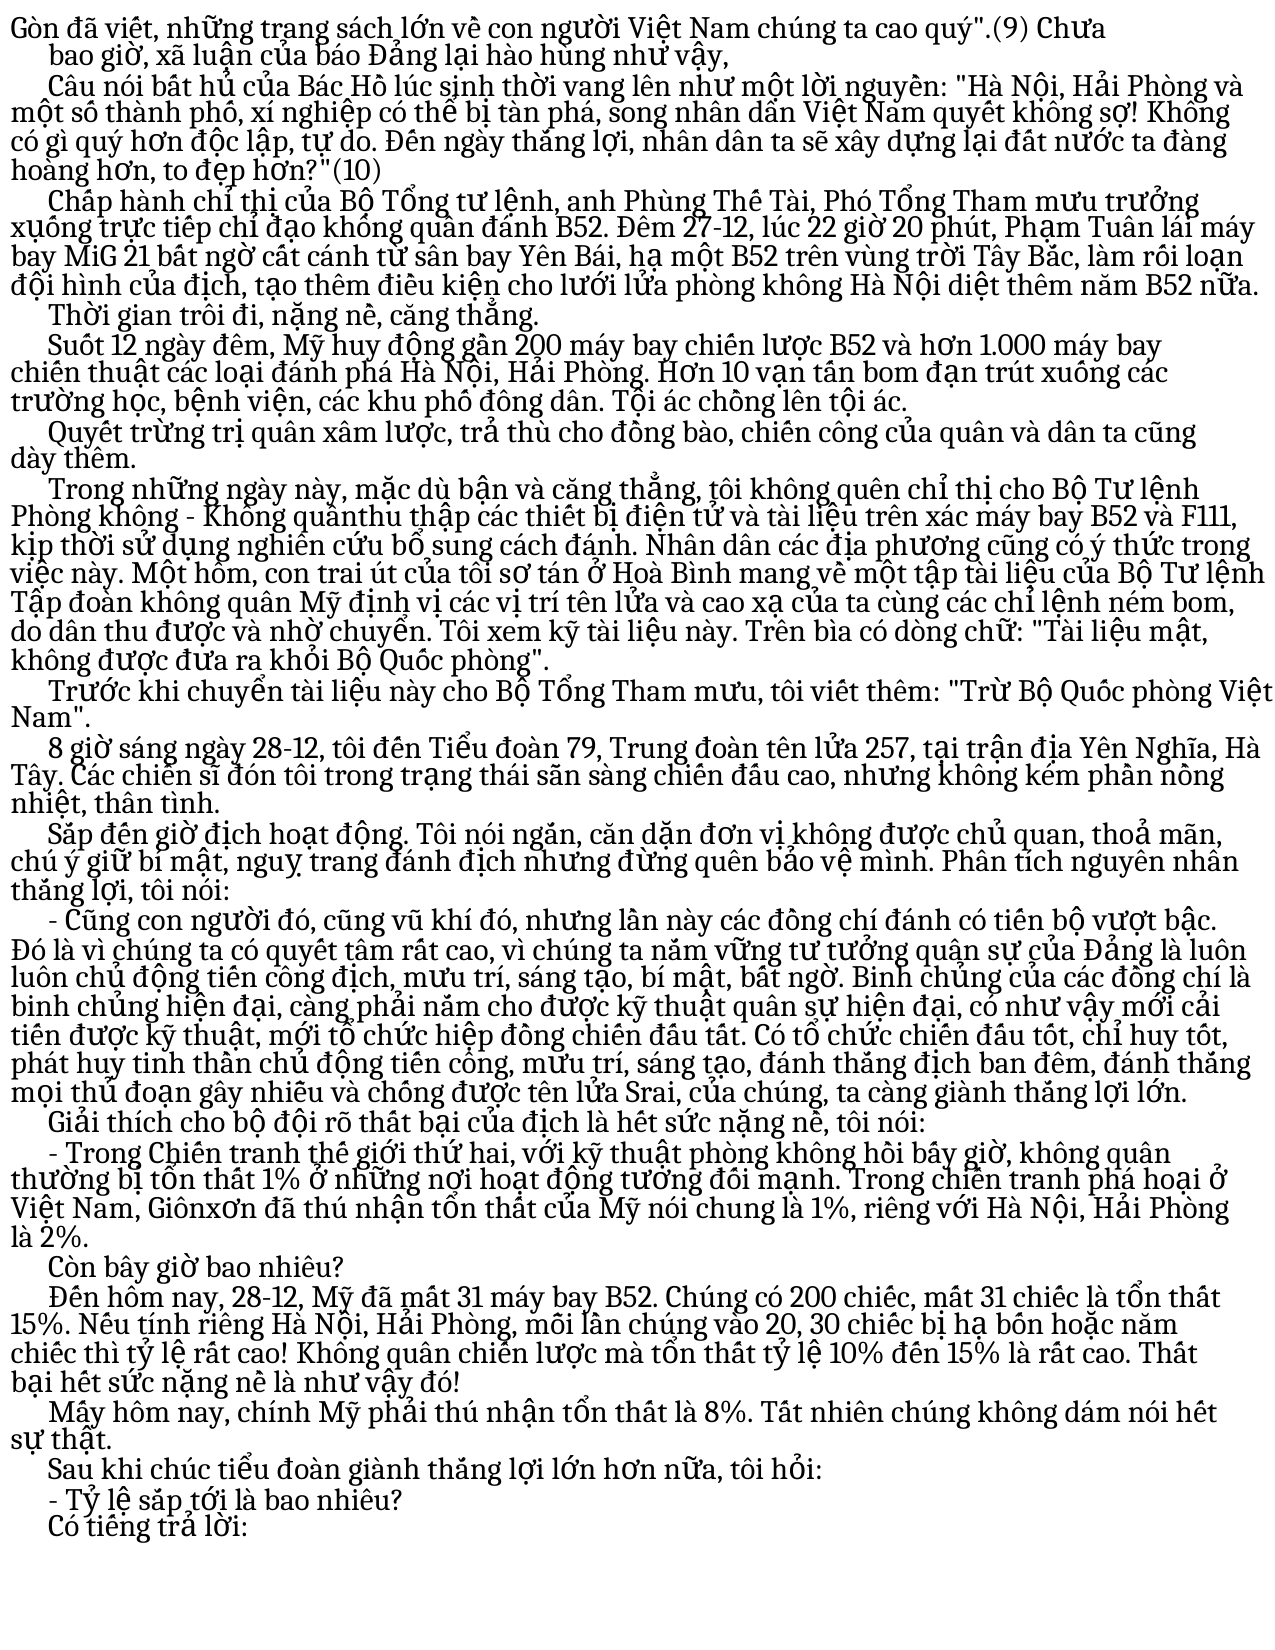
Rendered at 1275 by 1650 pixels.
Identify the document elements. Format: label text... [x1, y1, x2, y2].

list Cũng con người đó, cũng vũ khí đó, nhưng lần này các đồng chí đánh có tiến bộ vượt bậc. [48, 908, 1275, 936]
text Trong những ngày này, mặc dù bận và căng thẳng, tôi không quên chỉ thị cho Bộ Tư lệnh Phòng không - Không quânthu thập các thiết bị điện tử và tài liệu trên xác máy bay B52 và F111, kịp thời sử dụng nghiên cứu bổ sung cách đánh. Nhân dân các địa phương cũng có ý thức trong việc này. Một hôm, con trai út của tôi sơ tán ở Hoà Bình mang về một tập tài liệu của Bộ Tư lệnh Tập đoàn không quân Mỹ định vị các vị trí tên lửa và cao xạ của ta cùng các chỉ lệnh ném bom, do dân thu được và nhờ chuyển. Tôi xem kỹ tài liệu này. Trên bìa có dòng chữ: "Tài liệu mật, không được đưa ra khỏi Bộ Quốc phòng". [10, 477, 1272, 678]
text Quyết trừng trị quân xâm lược, trả thù cho đồng bào, chiến công của quân và dân ta cũng dày thêm. [10, 419, 1225, 477]
text Giải thích cho bộ đội rõ thất bại của địch là hết sức nặng nề, tôi nói: [48, 1110, 1275, 1138]
text Đến hôm nay, 28-12, Mỹ đã mất 31 máy bay B52. Chúng có 200 chiếc, mất 31 chiếc là tổn thất 15%. Nếu tính riêng Hà Nội, Hải Phòng, mỗi lần chúng vào 20, 30 chiếc bị hạ bốn hoặc năm chiếc thì tỷ lệ rất cao! Không quân chiến lược mà tổn thất tỷ lệ 10% đến 15% là rất cao. Thất bại hết sức nặng nề là như vậy đó! [10, 1285, 1239, 1400]
text Chấp hành chỉ thị của Bộ Tổng tư lệnh, anh Phùng Thế Tài, Phó Tổng Tham mưu trưởng xụống trực tiếp chỉ đạo không quân đánh B52. Đêm 27-12, lúc 22 giờ 20 phút, Phạm Tuân lái máy bay MiG 21 bất ngờ cất cánh từ sân bay Yên Bái, hạ một B52 trên vùng trời Tây Bắc, làm rối loạn đội hình của địch, tạo thêm điều kiện cho lưới lửa phòng không Hà Nội diệt thêm năm B52 nữa. [10, 188, 1267, 303]
text Gòn đã viết, những trang sách lớn về con người Việt Nam chúng ta cao quý".(9) Chưa bao giờ, xã luận của báo Đảng lại hào hùng như vậy, [10, 16, 1123, 73]
text Suốt 12 ngày đêm, Mỹ huy động gần 200 máy bay chiến lược B52 và hơn 1.000 máy bay chiến thuật các loại đánh phá Hà Nội, Hải Phòng. Hơn 10 vạn tấn bom đạn trút xuống các trường học, bệnh viện, các khu phố đông dân. Tội ác chồng lên tội ác. [10, 333, 1210, 419]
list Trong Chiến tranh thế giới thứ hai, với kỹ thuật phòng không hồi bấy giờ, không quân thường bị tổn thất 1% ở những nơi hoạt động tương đối mạnh. Trong chiến tranh phá hoại ở Việt Nam, Giônxơn đã thú nhận tổn thất của Mỹ nói chung là 1%, riêng với Hà Nội, Hải Phòng là 2%. [10, 1140, 1238, 1255]
text Thời gian trôi đi, nặng nề, căng thẳng. [48, 303, 1275, 331]
list Tỷ lệ sắp tới là bao nhiêu? Có tiếng trả lời: [48, 1487, 410, 1544]
text Còn bây giờ bao nhiêu? [48, 1255, 1275, 1283]
text 8 giờ sáng ngày 28-12, tôi đến Tiểu đoàn 79, Trung đoàn tên lửa 257, tại trận địa Yên Nghĩa, Hà Tây. Các chiến sĩ đón tôi trong trạng thái sẵn sàng chiến đấu cao, nhưng không kém phần nồng nhiệt, thân tình. [10, 736, 1265, 822]
text Mấy hôm nay, chính Mỹ phải thú nhận tổn thất là 8%. Tất nhiên chúng không dám nói hết sự thật. [10, 1400, 1234, 1457]
text Trước khi chuyển tài liệu này cho Bộ Tổng Tham mưu, tôi viết thêm: "Trừ Bộ Quốc phòng Việt Nam". [10, 678, 1275, 736]
text Sắp đến giờ địch hoạt động. Tôi nói ngắn, căn dặn đơn vị không được chủ quan, thoả mãn, chú ý giữ bí mật, nguỵ trang đánh địch nhưng đừng quên bảo vệ mình. Phân tích nguyên nhân thắng lợi, tôi nói: [10, 822, 1253, 908]
text Sau khi chúc tiểu đoàn giành thắng lợi lớn hơn nữa, tôi hỏi: [48, 1457, 1275, 1485]
text Câu nói bất hủ của Bác Hồ lúc sinh thời vang lên như một lời nguyền: "Hà Nội, Hải Phòng và một số thành phố, xí nghiệp có thể bị tàn phá, song nhân dân Việt Nam quyết không sợ! Không có gì quý hơn độc lập, tự do. Đến ngày thắng lợi, nhân dân ta sẽ xây dựng lại đất nước ta đàng hoàng hơn, to đẹp hơn?"(10) [10, 73, 1260, 188]
text Đó là vì chúng ta có quyết tâm rất cao, vì chúng ta nắm vững tư tưởng quân sự của Đảng là luôn luôn chủ động tiến công địch, mưu trí, sáng tạo, bí mật, bất ngờ. Binh chủng của các đồng chí là binh chủng hiện đại, càng phải nắm cho được kỹ thuật quân sự hiện đại, có như vậy mới cải tiến được kỹ thuật, mới tổ chức hiệp đồng chiến đấu tất. Có tổ chức chiến đấu tốt, chỉ huy tốt, phát huy tinh thần chủ động tiến công, mưu trí, sáng tạo, đánh thắng địch ban đêm, đánh thắng mọi thủ đoạn gây nhiễu và chống được tên lửa Srai, của chúng, ta càng giành thắng lợi lớn. [10, 938, 1264, 1110]
